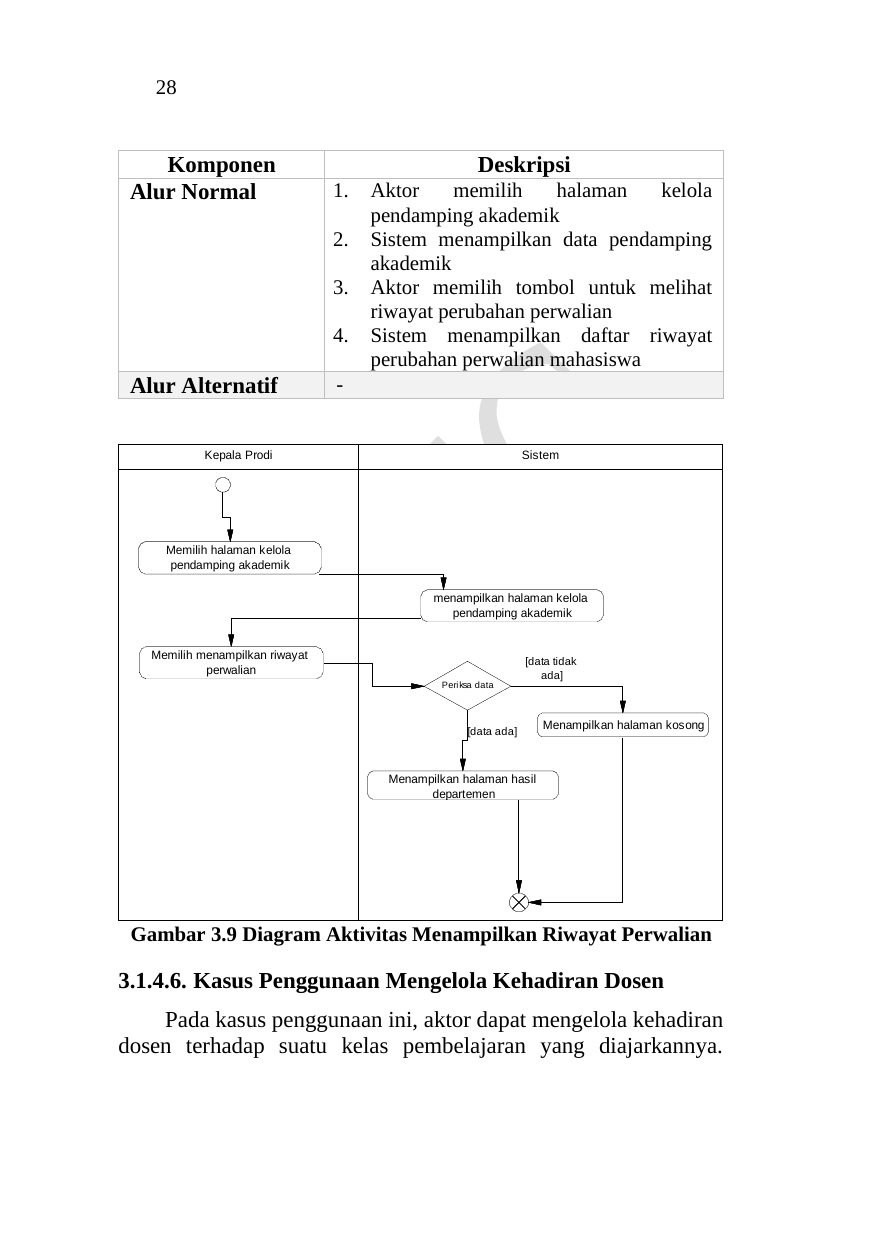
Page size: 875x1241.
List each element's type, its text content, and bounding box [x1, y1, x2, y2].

table_cell Aktor memilih halaman kelola pendamping akademik Sistem menampilkan data pendamping akademik Aktor memilih tombol untuk melihat riwayat perubahan perwalian Sistem menampilkan daftar riwayat perubahan perwalian mahasiswa [325, 179, 723, 371]
table_header Deskripsi [325, 151, 723, 177]
subtitle Kasus Penggunaan Mengelola Kehadiran Dosen [118, 967, 724, 993]
table_cell Alur Alternatif [119, 372, 324, 398]
table_cell Alur Normal [119, 179, 324, 371]
table_header Komponen [119, 151, 324, 177]
table_cell - [325, 372, 723, 398]
